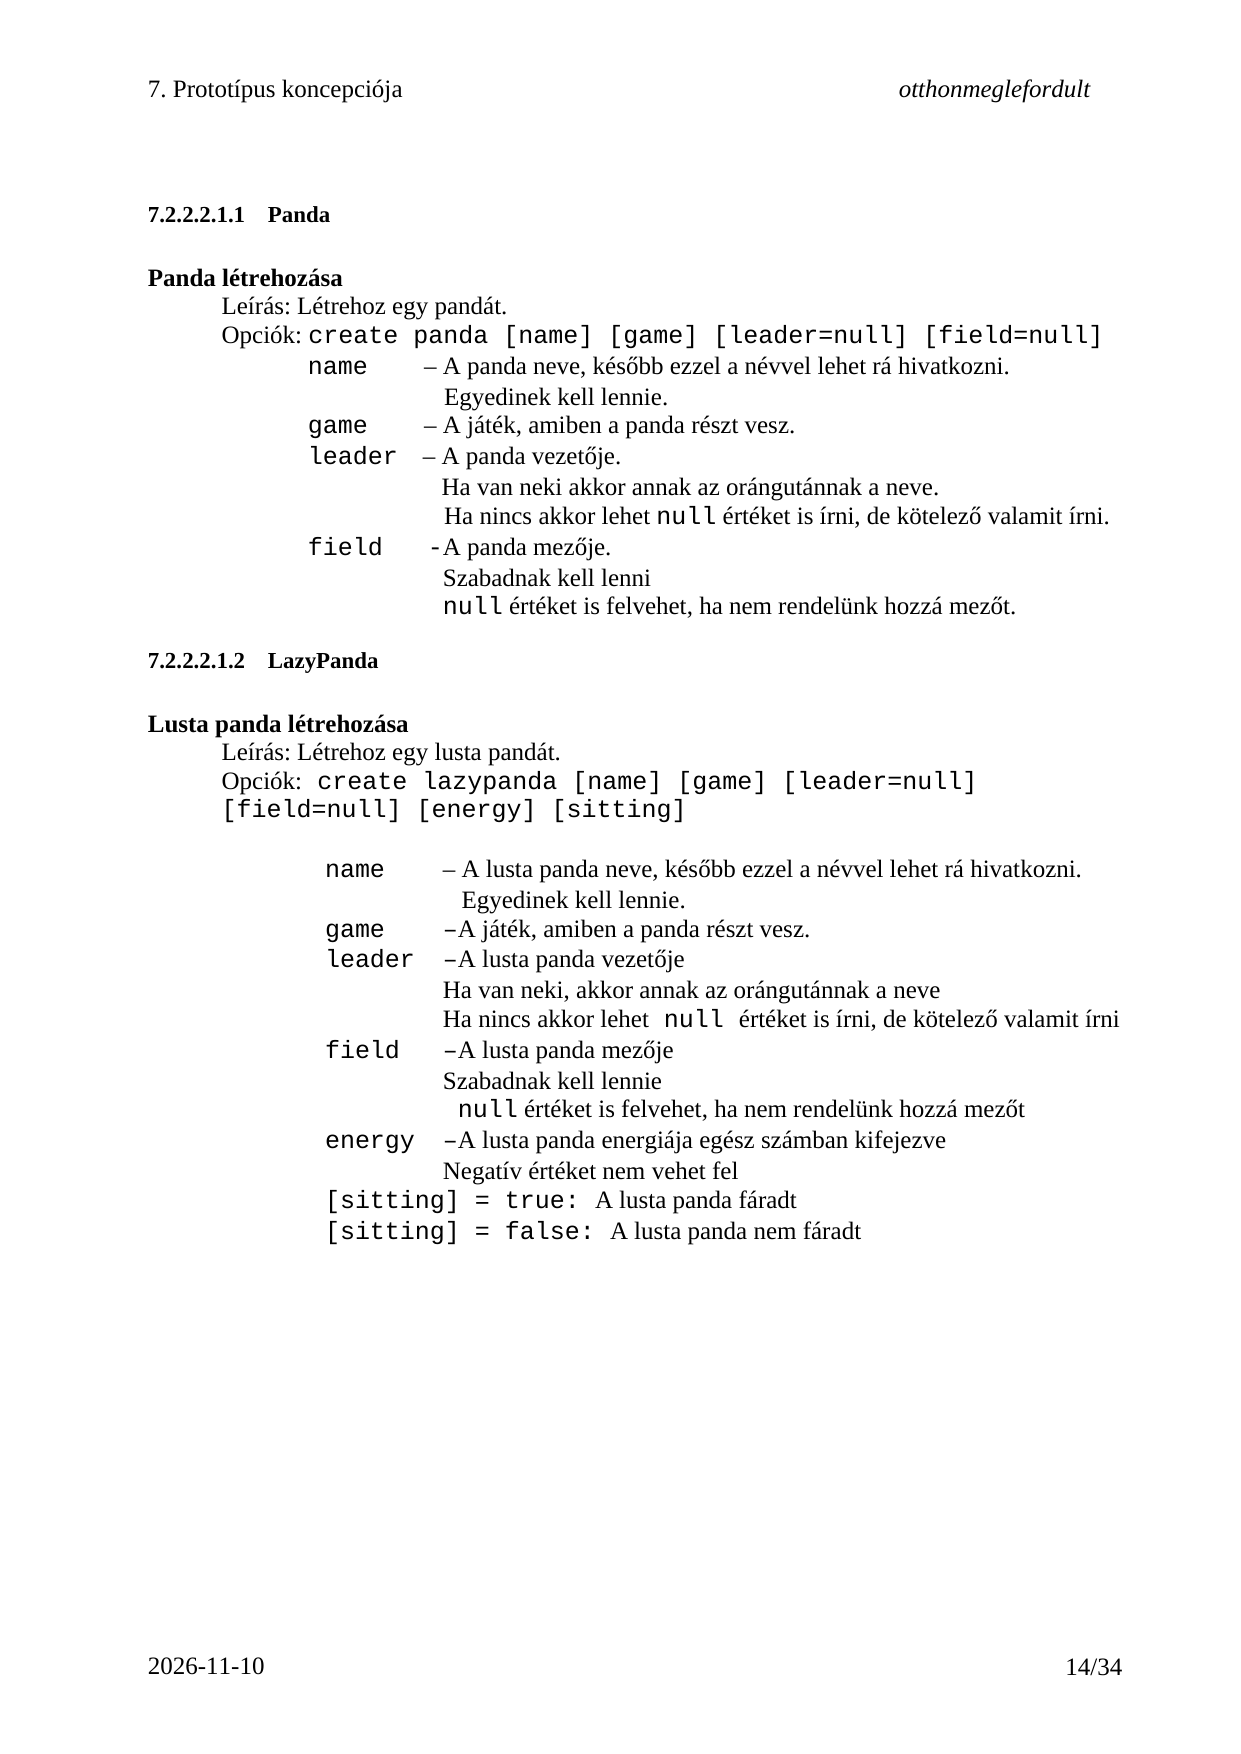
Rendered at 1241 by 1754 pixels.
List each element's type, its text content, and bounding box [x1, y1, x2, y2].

text null értéket is felvehet, ha nem rendelünk hozzá mezőt. [148, 591, 1122, 622]
text Lusta panda létrehozása [148, 709, 1122, 737]
text leader –A lusta panda vezetője [325, 944, 1122, 975]
text Ha van neki akkor annak az orángutánnak a neve. [148, 472, 1122, 501]
text Szabadnak kell lennie [325, 1066, 1122, 1094]
text energy –A lusta panda energiája egész számban kifejezve [325, 1125, 1122, 1156]
text Leírás: Létrehoz egy lusta pandát. [221, 737, 1122, 766]
text field -A panda mezője. [148, 532, 1122, 563]
text Ha nincs akkor lehet null értéket is írni, de kötelező valamit írni. [148, 501, 1122, 532]
text Egyedinek kell lennie. [325, 885, 1122, 914]
text name – A panda neve, később ezzel a névvel lehet rá hivatkozni. [221, 351, 1122, 382]
text Leírás: Létrehoz egy pandát. [221, 291, 1122, 320]
text game – A játék, amiben a panda részt vesz. [148, 411, 1122, 441]
subtitle Panda [148, 201, 1122, 228]
text Egyedinek kell lennie. [295, 382, 1122, 411]
text leader – A panda vezetője. [148, 441, 1122, 472]
text field –A lusta panda mezője [325, 1035, 1122, 1066]
text game –A játék, amiben a panda részt vesz. [325, 914, 1122, 944]
text Negatív értéket nem vehet fel [325, 1156, 1122, 1185]
text Ha van neki, akkor annak az orángutánnak a neve [325, 975, 1122, 1004]
text Panda létrehozása [148, 263, 1122, 291]
text [sitting] = true: A lusta panda fáradt [325, 1185, 1122, 1216]
text [sitting] = false: A lusta panda nem fáradt [325, 1216, 1122, 1247]
text Opciók: create panda [name] [game] [leader=null] [field=null] [221, 320, 1122, 351]
text Ha nincs akkor lehet null értéket is írni, de kötelező valamit írni [221, 1004, 1122, 1035]
text null értéket is felvehet, ha nem rendelünk hozzá mezőt [325, 1094, 1122, 1125]
text Szabadnak kell lenni [148, 563, 1122, 591]
subtitle LazyPanda [148, 647, 1122, 674]
text Opciók: create lazypanda [name] [game] [leader=null] [field=null] [energy] [sitting] [221, 766, 1122, 825]
text name – A lusta panda neve, később ezzel a névvel lehet rá hivatkozni. [325, 854, 1122, 885]
